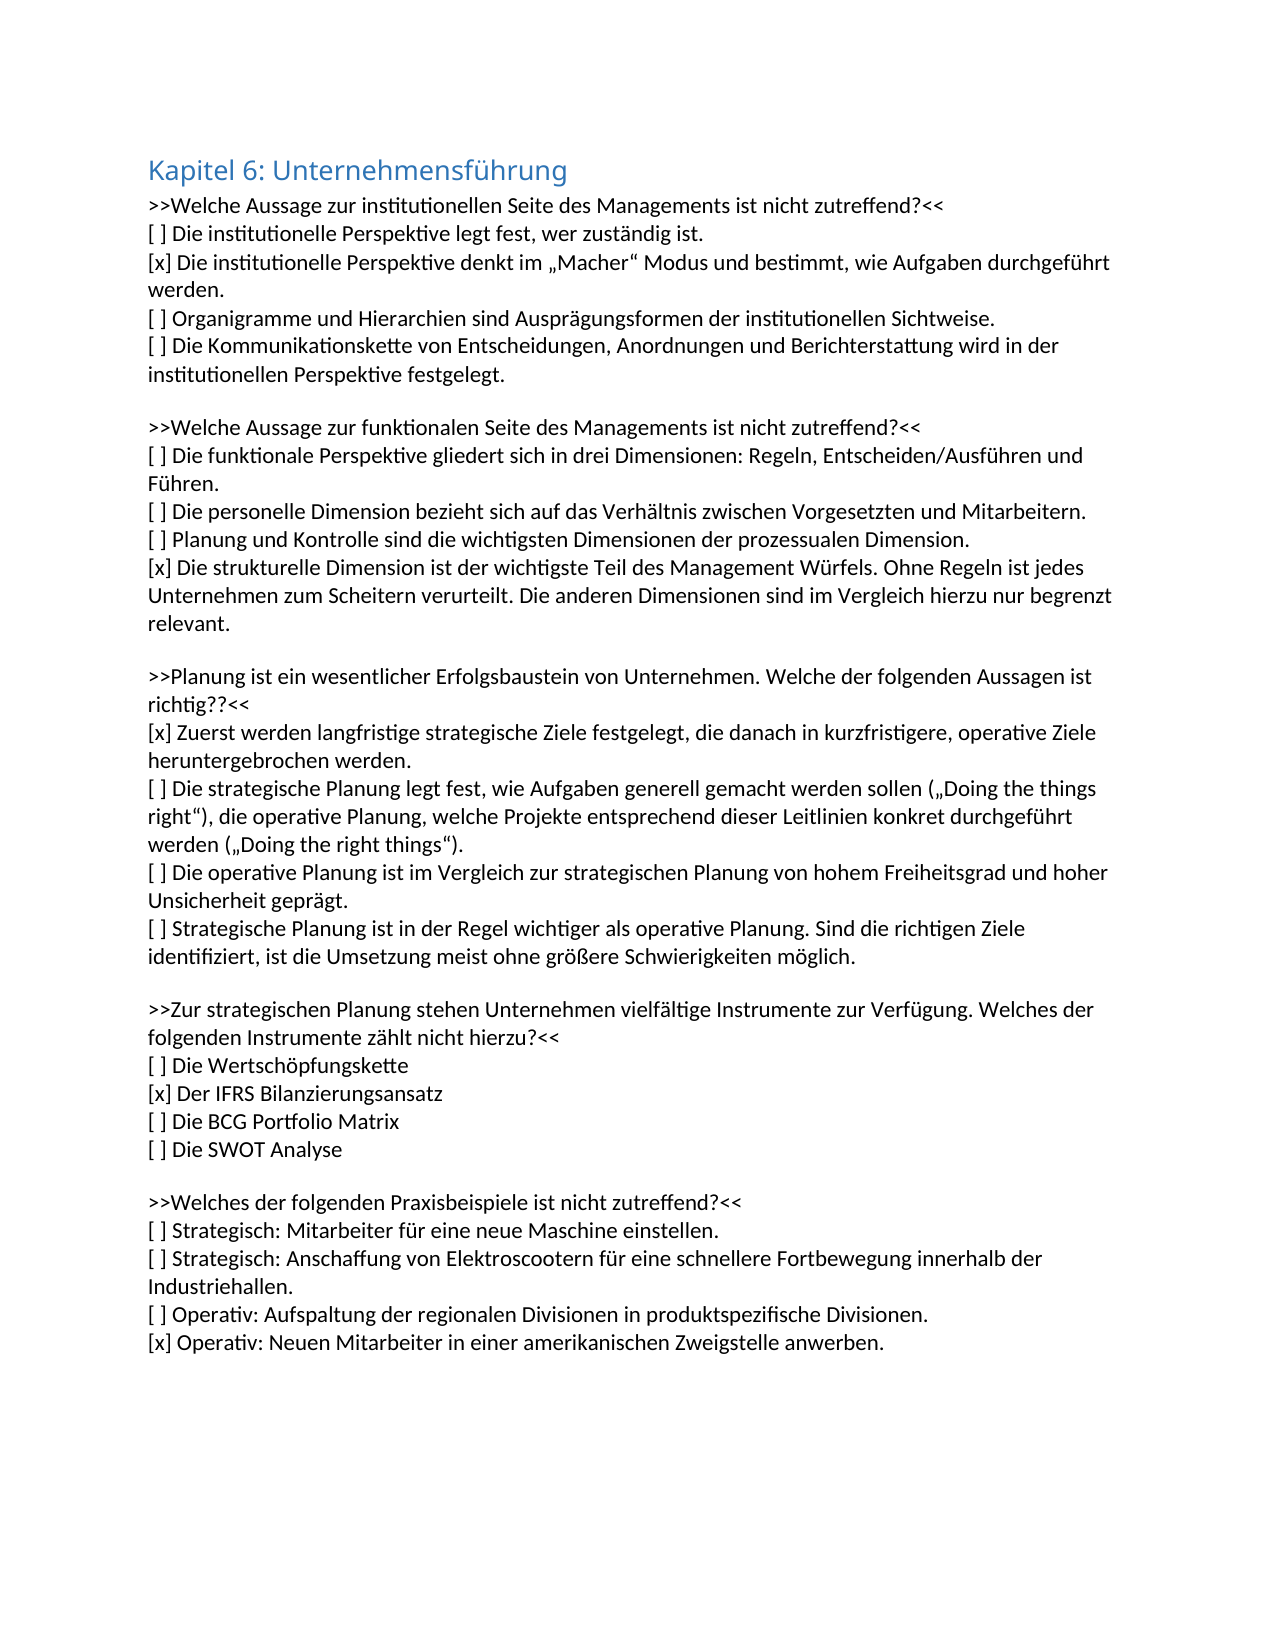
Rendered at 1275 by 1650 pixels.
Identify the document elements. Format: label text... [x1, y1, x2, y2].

text [ ] Die BCG Portfolio Matrix [148, 1107, 1127, 1135]
text [ ] Planung und Kontrolle sind die wichtigsten Dimensionen der prozessualen Dimension. [148, 525, 1127, 553]
text [ ] Strategisch: Anschaffung von Elektroscootern für eine schnellere Fortbewegung innerhalb der Industriehallen. [148, 1244, 1127, 1300]
text >>Planung ist ein wesentlicher Erfolgsbaustein von Unternehmen. Welche der folgenden Aussagen ist richtig??<< [148, 662, 1127, 718]
text [x] Zuerst werden langfristige strategische Ziele festgelegt, die danach in kurzfristigere, operative Ziele heruntergebrochen werden. [148, 718, 1127, 774]
text [ ] Die institutionelle Perspektive legt fest, wer zuständig ist. [148, 219, 1127, 248]
text [ ] Die funktionale Perspektive gliedert sich in drei Dimensionen: Regeln, Entscheiden/Ausführen und Führen. [148, 441, 1127, 497]
text [x] Operativ: Neuen Mitarbeiter in einer amerikanischen Zweigstelle anwerben. [148, 1328, 1127, 1356]
text >>Zur strategischen Planung stehen Unternehmen vielfältige Instrumente zur Verfügung. Welches der folgenden Instrumente zählt nicht hierzu?<< [148, 995, 1127, 1051]
text [x] Die institutionelle Perspektive denkt im „Macher“ Modus und bestimmt, wie Aufgaben durchgeführt werden. [148, 248, 1127, 304]
text [ ] Die SWOT Analyse [148, 1135, 1127, 1163]
text >>Welche Aussage zur funktionalen Seite des Managements ist nicht zutreffend?<< [148, 413, 1127, 441]
text [x] Der IFRS Bilanzierungsansatz [148, 1079, 1127, 1107]
text >>Welches der folgenden Praxisbeispiele ist nicht zutreffend?<< [148, 1188, 1127, 1216]
text [ ] Die Wertschöpfungskette [148, 1051, 1127, 1079]
text [ ] Die operative Planung ist im Vergleich zur strategischen Planung von hohem Freiheitsgrad und hoher Unsicherheit geprägt. [148, 858, 1127, 914]
text [ ] Strategisch: Mitarbeiter für eine neue Maschine einstellen. [148, 1216, 1127, 1244]
text [ ] Die strategische Planung legt fest, wie Aufgaben generell gemacht werden sollen („Doing the things right“), die operative Planung, welche Projekte entsprechend dieser Leitlinien konkret durchgeführt werden („Doing the right things“). [148, 774, 1127, 858]
text [x] Die strukturelle Dimension ist der wichtigste Teil des Management Würfels. Ohne Regeln ist jedes Unternehmen zum Scheitern verurteilt. Die anderen Dimensionen sind im Vergleich hierzu nur begrenzt relevant. [148, 553, 1127, 637]
text [ ] Die personelle Dimension bezieht sich auf das Verhältnis zwischen Vorgesetzten und Mitarbeitern. [148, 497, 1127, 525]
text [ ] Organigramme und Hierarchien sind Ausprägungsformen der institutionellen Sichtweise. [148, 304, 1127, 332]
text >>Welche Aussage zur institutionellen Seite des Managements ist nicht zutreffend?<< [148, 192, 1127, 219]
text [ ] Strategische Planung ist in der Regel wichtiger als operative Planung. Sind die richtigen Ziele identifiziert, ist die Umsetzung meist ohne größere Schwierigkeiten möglich. [148, 914, 1127, 970]
text [ ] Die Kommunikationskette von Entscheidungen, Anordnungen und Berichterstattung wird in der institutionellen Perspektive festgelegt. [148, 332, 1127, 388]
subtitle Kapitel 6: Unternehmensführung [148, 152, 1127, 189]
text [ ] Operativ: Aufspaltung der regionalen Divisionen in produktspezifische Divisionen. [148, 1300, 1127, 1328]
